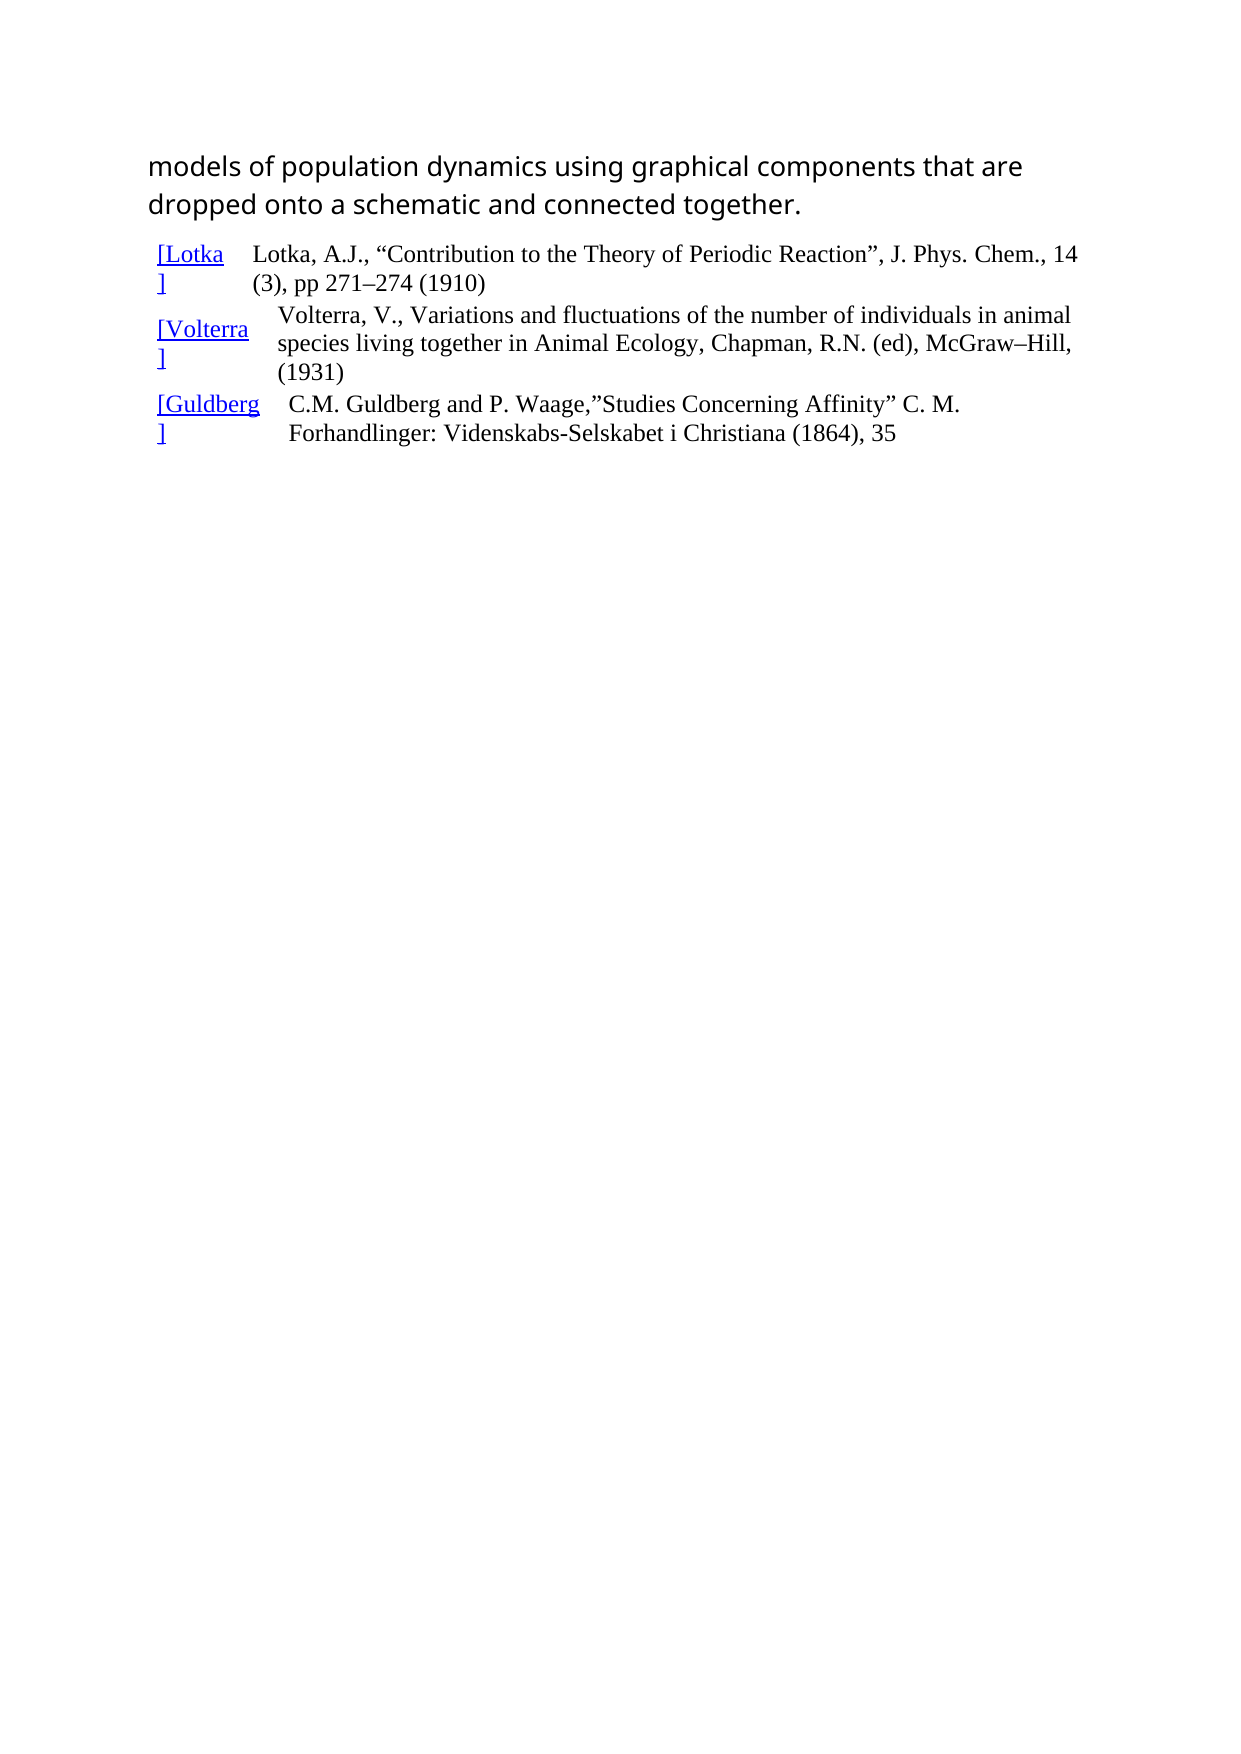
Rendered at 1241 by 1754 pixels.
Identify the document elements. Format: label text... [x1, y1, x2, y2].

table_header [Lotka] [149, 238, 244, 298]
table_header [Guldberg] [149, 388, 281, 448]
table_header Volterra, V., Variations and fluctuations of the number of individuals in animal species living together in Animal Ecology, Chapman, R.N. (ed), McGraw–Hill, (1931) [269, 298, 1093, 388]
table_header [Volterra] [149, 298, 269, 388]
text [148, 148, 1093, 222]
table_header C.M. Guldberg and P. Waage,”Studies Concerning Affinity” C. M. Forhandlinger: Videnskabs-Selskabet i Christiana (1864), 35 [281, 388, 1093, 448]
table_header Lotka, A.J., “Contribution to the Theory of Periodic Reaction”, J. Phys. Chem., 14 (3), pp 271–274 (1910) [244, 238, 1093, 298]
